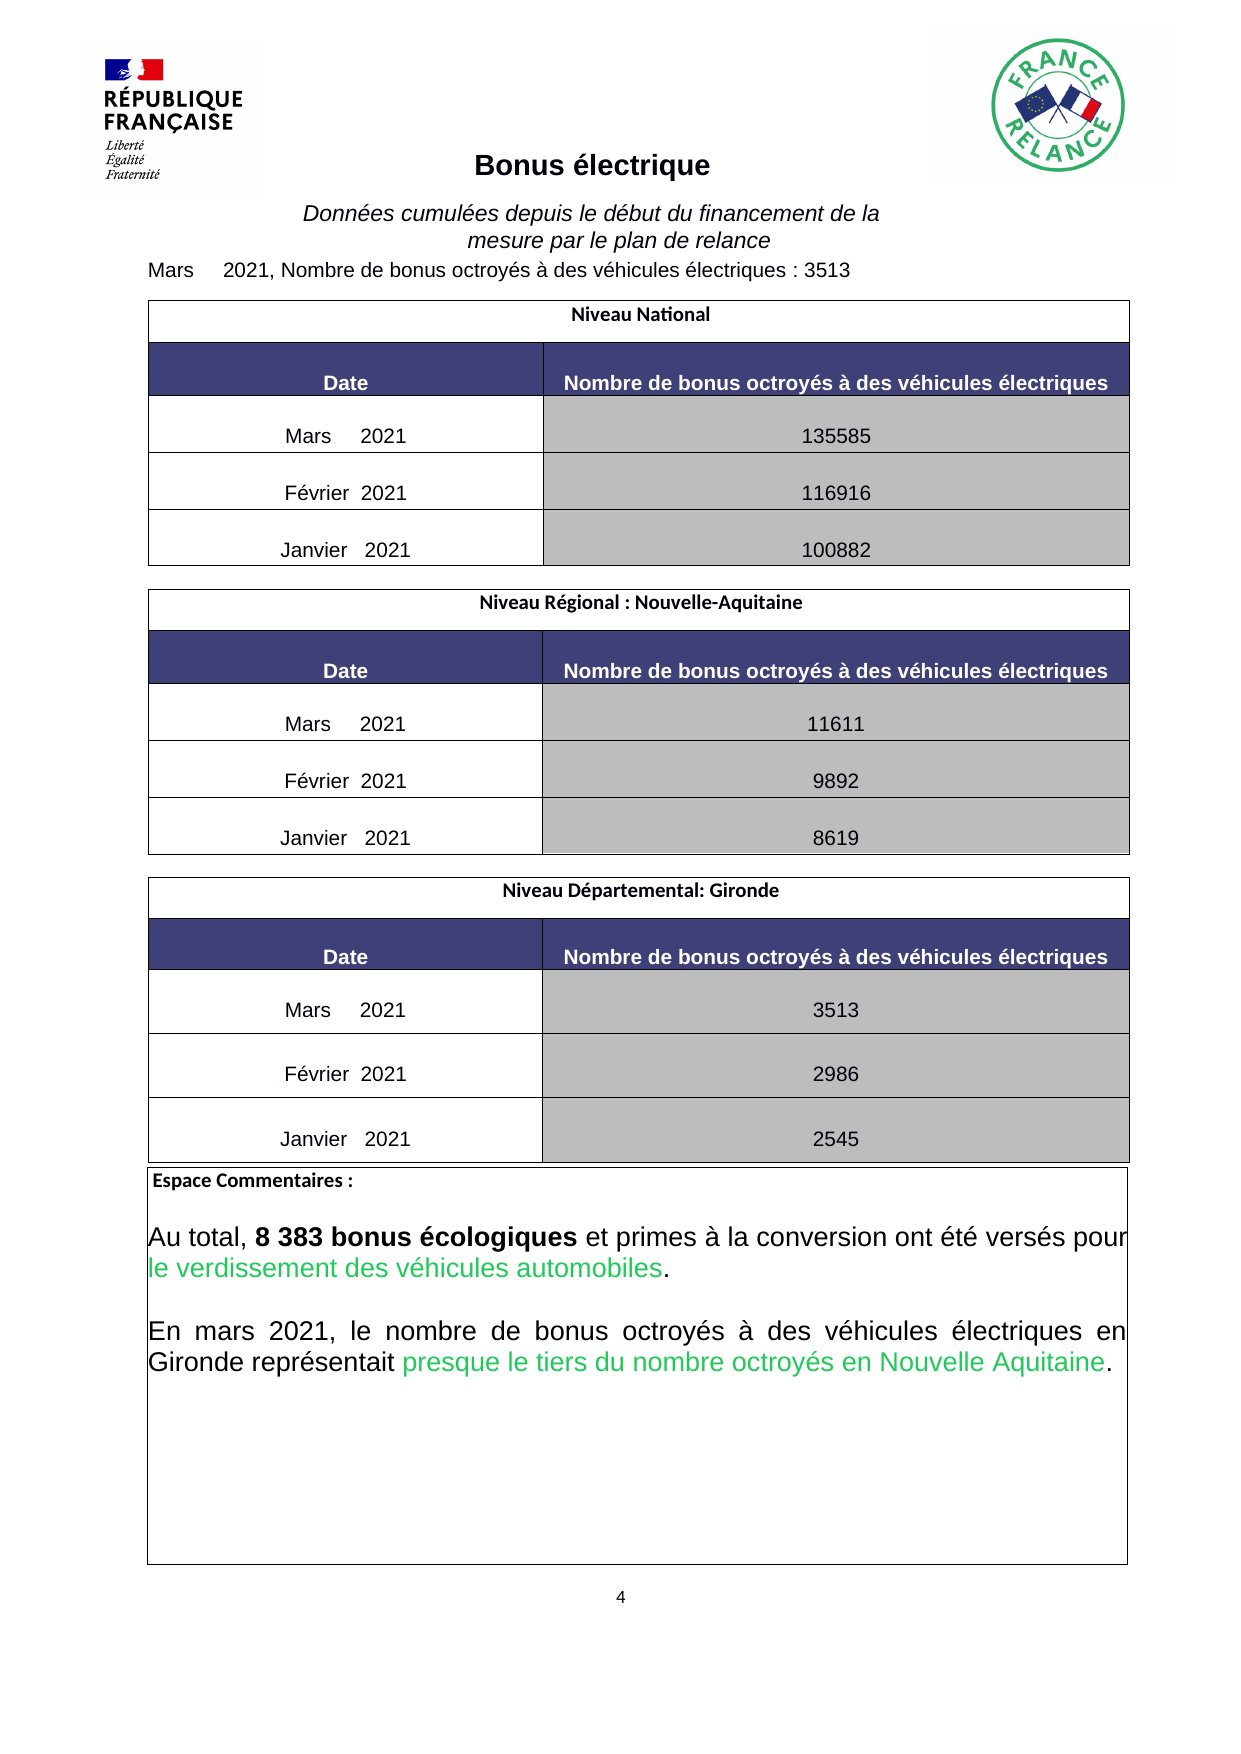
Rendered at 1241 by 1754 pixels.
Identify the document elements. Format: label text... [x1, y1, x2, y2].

table_cell 3513 [543, 970, 1129, 1033]
table_cell Janvier 2021 [149, 510, 543, 565]
table_cell 100882 [544, 510, 1129, 565]
table_cell Date [149, 631, 542, 683]
picture [84, 39, 258, 197]
table_header Niveau Régional : Nouvelle-Aquitaine [149, 590, 1129, 630]
table_cell Nombre de bonus octroyés à des véhicules électriques [543, 919, 1129, 969]
table_cell 2986 [543, 1034, 1129, 1097]
table_cell Date [149, 919, 542, 969]
table_cell Nombre de bonus octroyés à des véhicules électriques [544, 343, 1129, 395]
table_cell 9892 [543, 741, 1129, 797]
table_cell 135585 [544, 396, 1129, 452]
table_cell Date [149, 343, 543, 395]
table_cell Janvier 2021 [149, 1098, 542, 1162]
table_cell Mars 2021 [149, 396, 543, 452]
table_cell 11611 [543, 684, 1129, 740]
picture [926, 17, 1182, 185]
table_header Niveau Départemental: Gironde [149, 878, 1129, 918]
table_cell 8619 [543, 798, 1129, 853]
table_cell Février 2021 [149, 741, 542, 797]
table_cell 116916 [544, 453, 1129, 509]
table_cell Mars 2021 [149, 684, 542, 740]
table_cell Février 2021 [149, 453, 543, 509]
text Mars 2021, Nombre de bonus octroyés à des véhicules électriques : 3513 [148, 258, 1093, 282]
text Données cumulées depuis le début du financement de la mesure par le plan de relance [148, 200, 1093, 253]
table_cell Février 2021 [149, 1034, 542, 1097]
table_cell 2545 [543, 1098, 1129, 1162]
text Bonus électrique [258, 148, 926, 181]
table_cell Nombre de bonus octroyés à des véhicules électriques [543, 631, 1129, 683]
table_cell Mars 2021 [149, 970, 542, 1033]
table_cell Janvier 2021 [149, 798, 542, 853]
table_header Niveau National [149, 301, 1129, 342]
